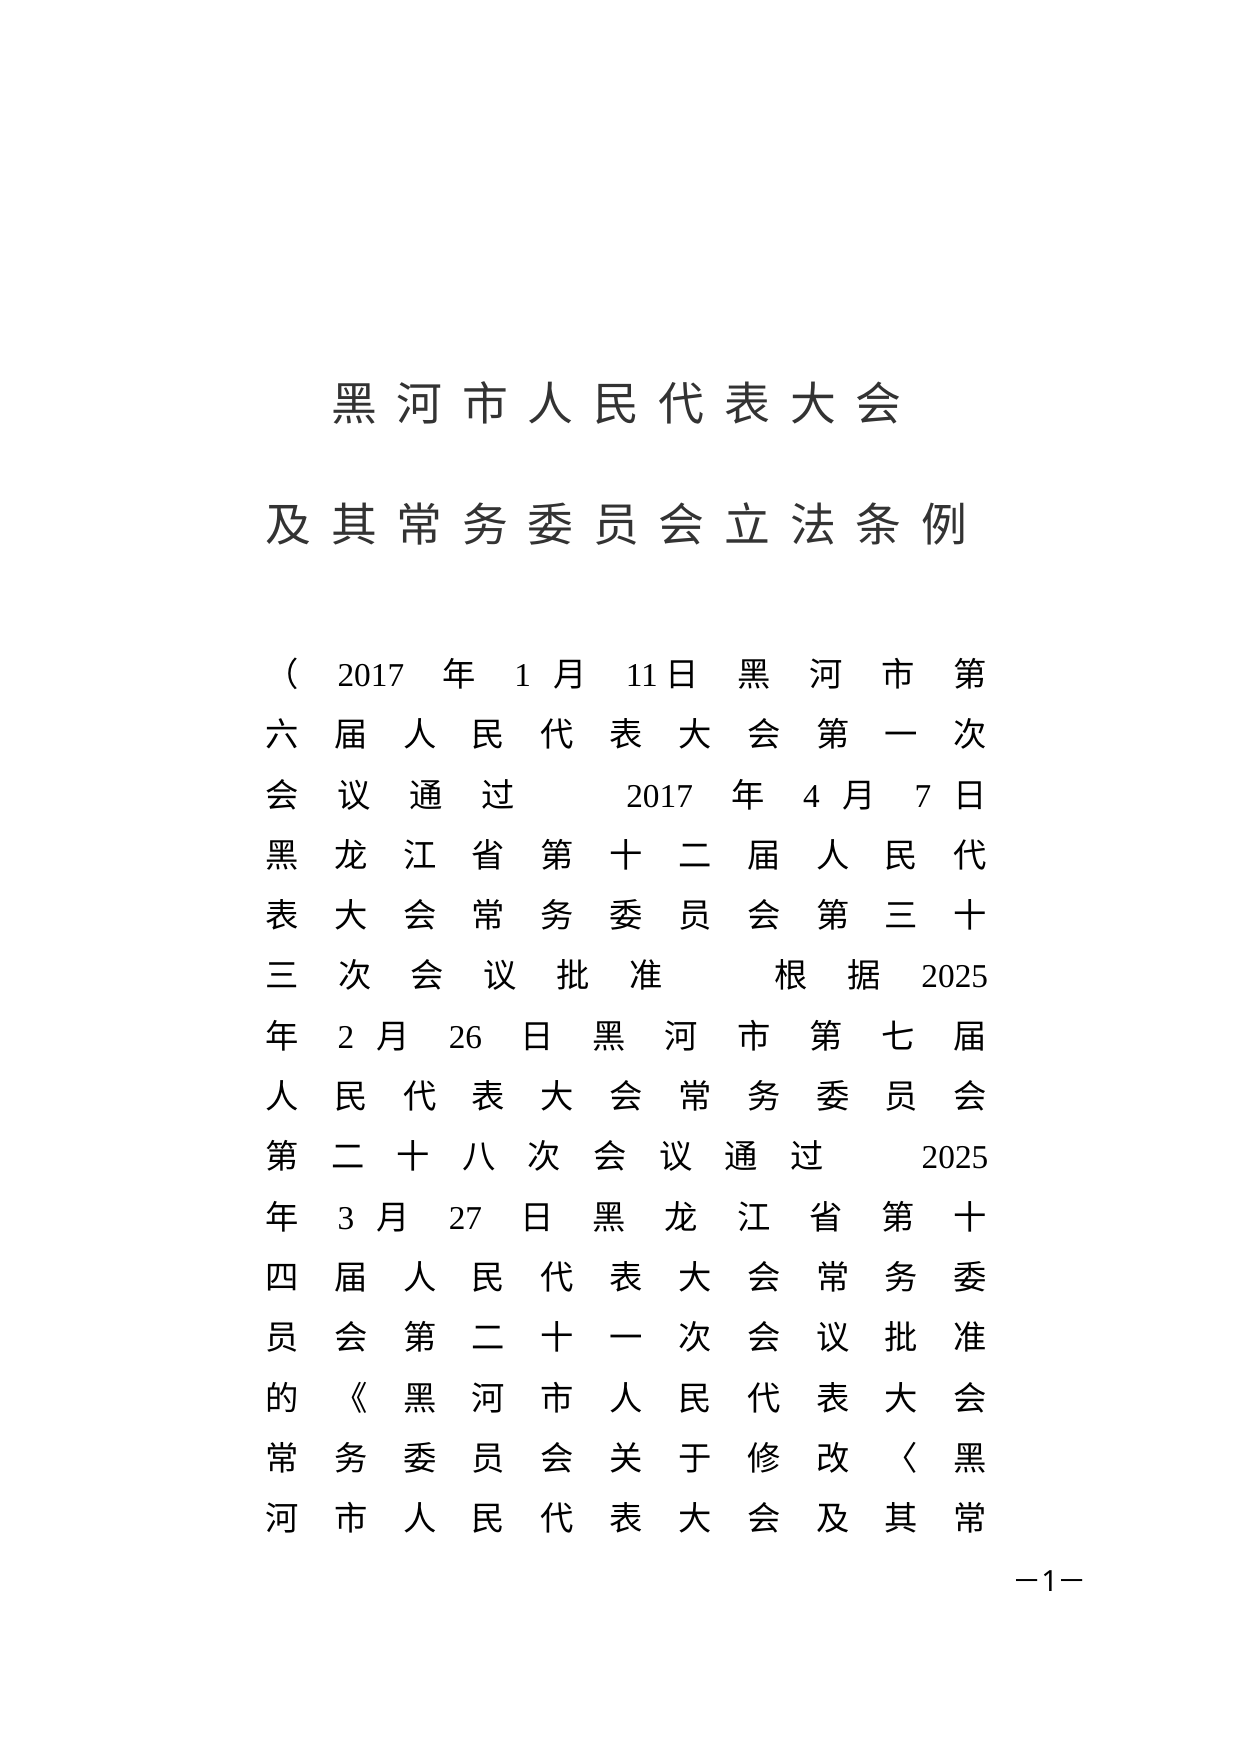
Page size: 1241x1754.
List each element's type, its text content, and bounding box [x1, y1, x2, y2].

text 黑河市人民代表大会 及其常务委员会立法条例 [167, 340, 1085, 581]
